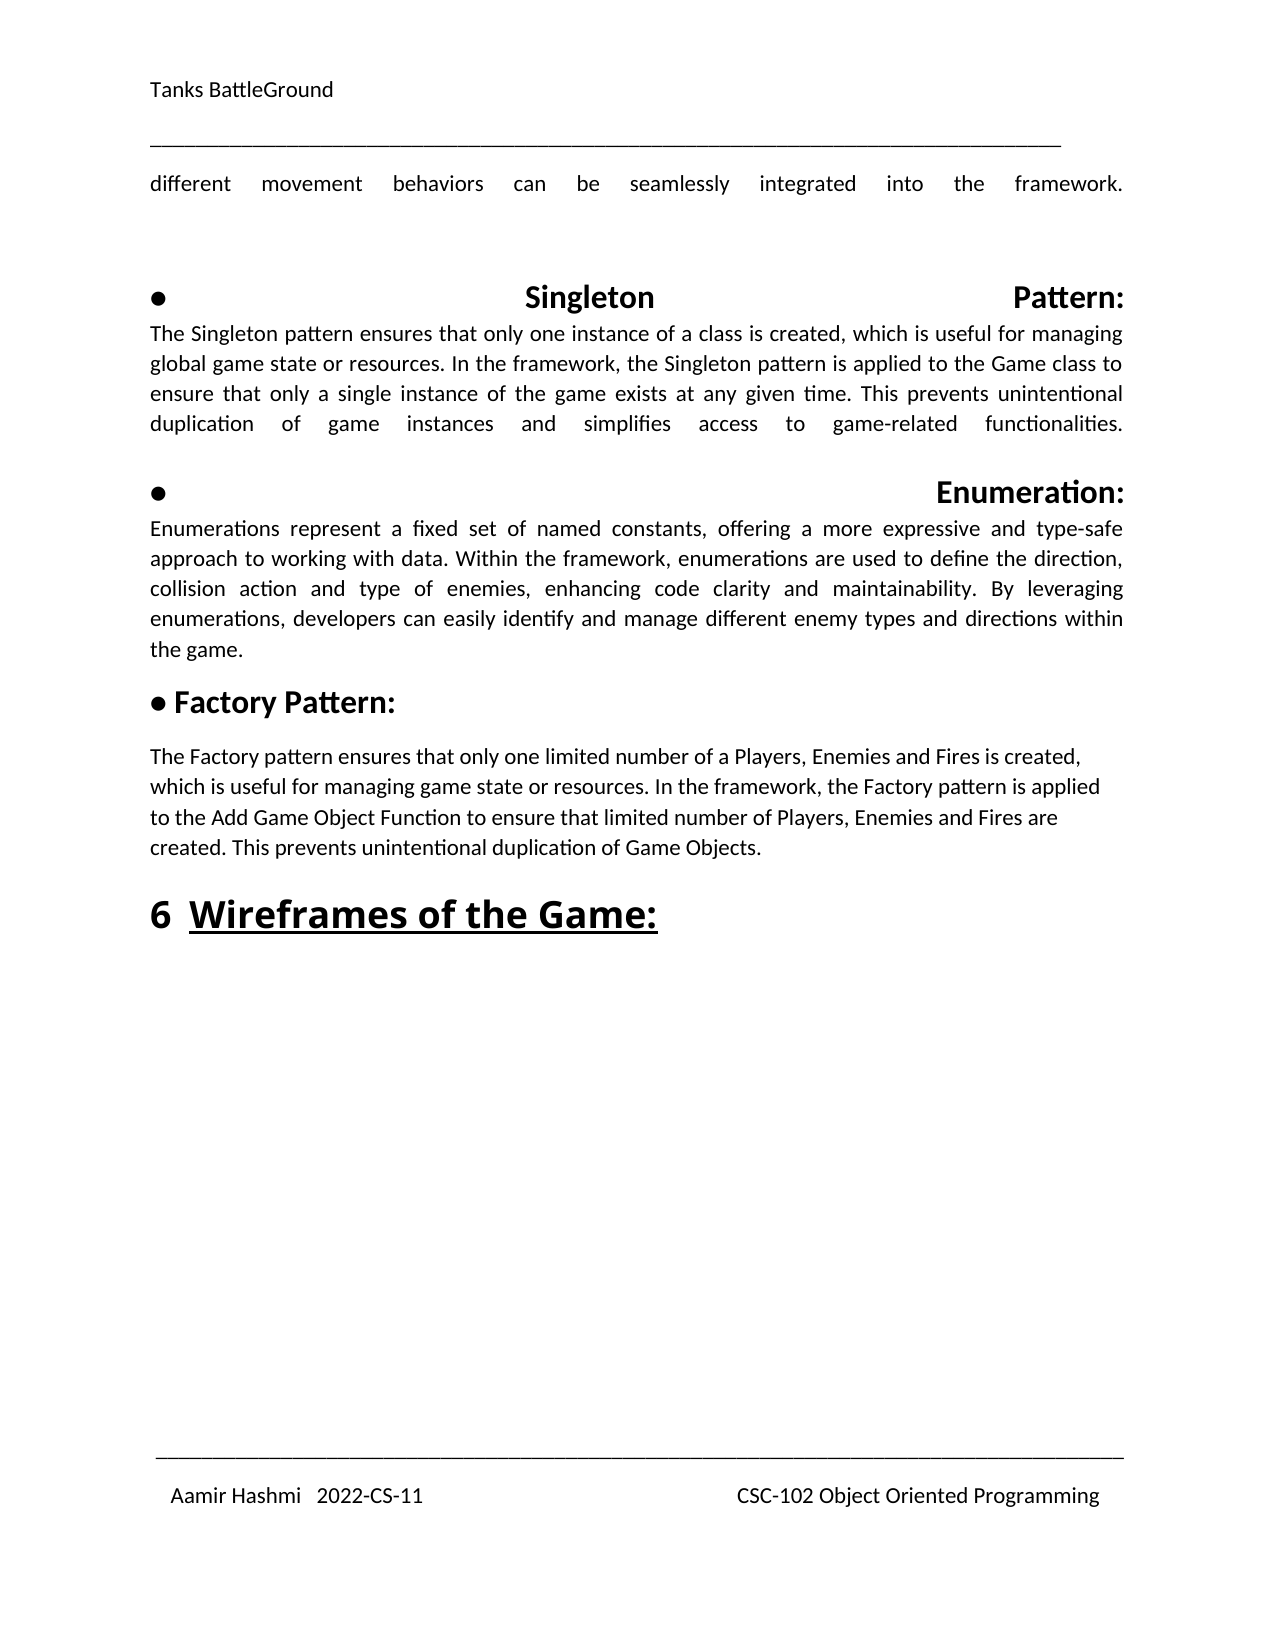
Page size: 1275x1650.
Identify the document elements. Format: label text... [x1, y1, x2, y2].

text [150, 169, 1125, 257]
text • Singleton Pattern: The Singleton pattern ensures that only one instance of a class is created, which is useful for managing global game state or resources. In the framework, the Singleton pattern is applied to the Game class to ensure that only a single instance of the game exists at any given time. This prevents unintentional duplication of game instances and simplifies access to game-related functionalities. • Enumeration: Enumerations represent a fixed set of named constants, offering a more expressive and type-safe approach to working with data. Within the framework, enumerations are used to define the direction, collision action and type of enemies, enhancing code clarity and maintainability. By leveraging enumerations, developers can easily identify and manage different enemy types and directions within the game. [150, 276, 1125, 663]
text The Factory pattern ensures that only one limited number of a Players, Enemies and Fires is created, which is useful for managing game state or resources. In the framework, the Factory pattern is applied to the Add Game Object Function to ensure that limited number of Players, Enemies and Fires are created. This prevents unintentional duplication of Game Objects. [150, 742, 1125, 861]
text • Factory Pattern: [150, 682, 1125, 722]
subtitle Wireframes of the Game: [150, 888, 1125, 939]
